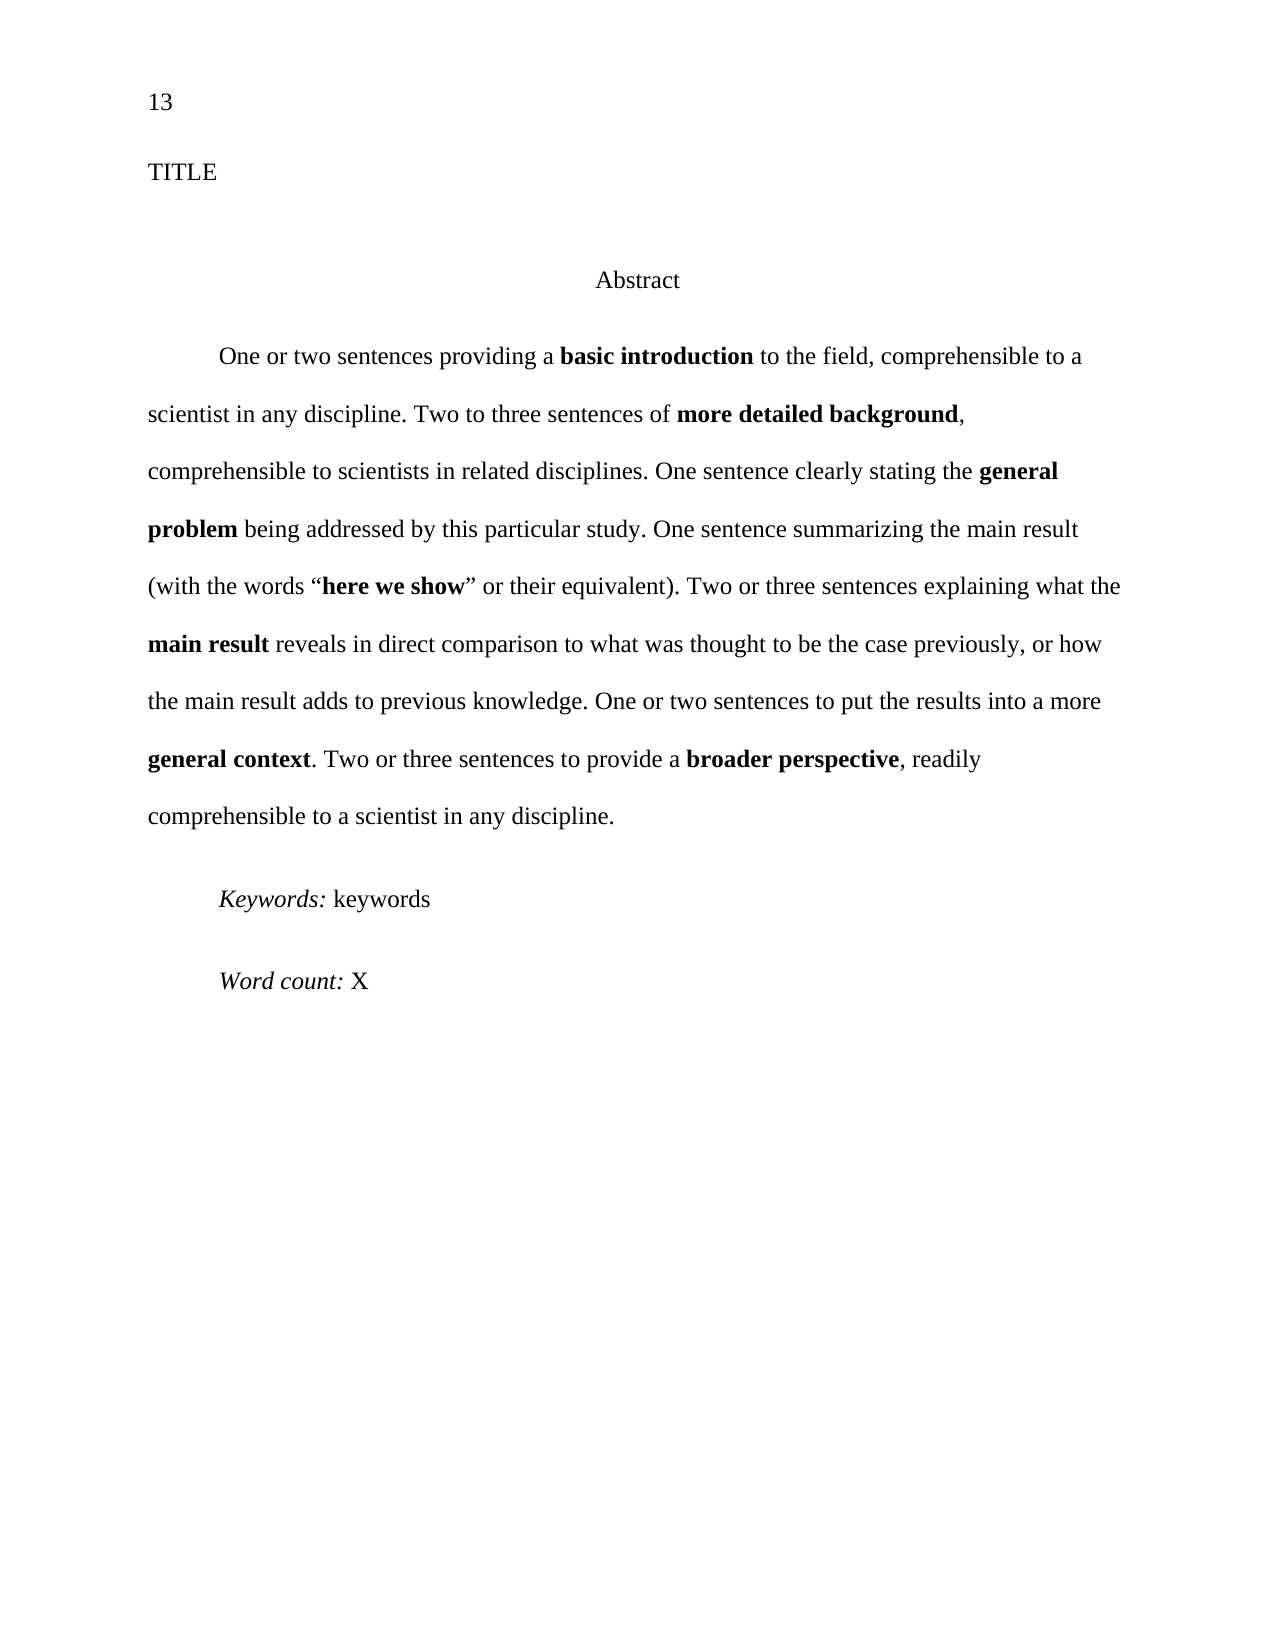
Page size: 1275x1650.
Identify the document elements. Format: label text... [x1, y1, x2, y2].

text Abstract [148, 265, 1127, 294]
text Keywords: keywords [148, 884, 1127, 912]
text One or two sentences providing a basic introduction to the field, comprehensible to a scientist in any discipline. Two to three sentences of more detailed background, comprehensible to scientists in related disciplines. One sentence clearly stating the general problem being addressed by this particular study. One sentence summarizing the main result (with the words “here we show” or their equivalent). Two or three sentences explaining what the main result reveals in direct comparison to what was thought to be the case previously, or how the main result adds to previous knowledge. One or two sentences to put the results into a more general context. Two or three sentences to provide a broader perspective, readily comprehensible to a scientist in any discipline. [148, 341, 1127, 830]
text Word count: X [148, 966, 1127, 995]
